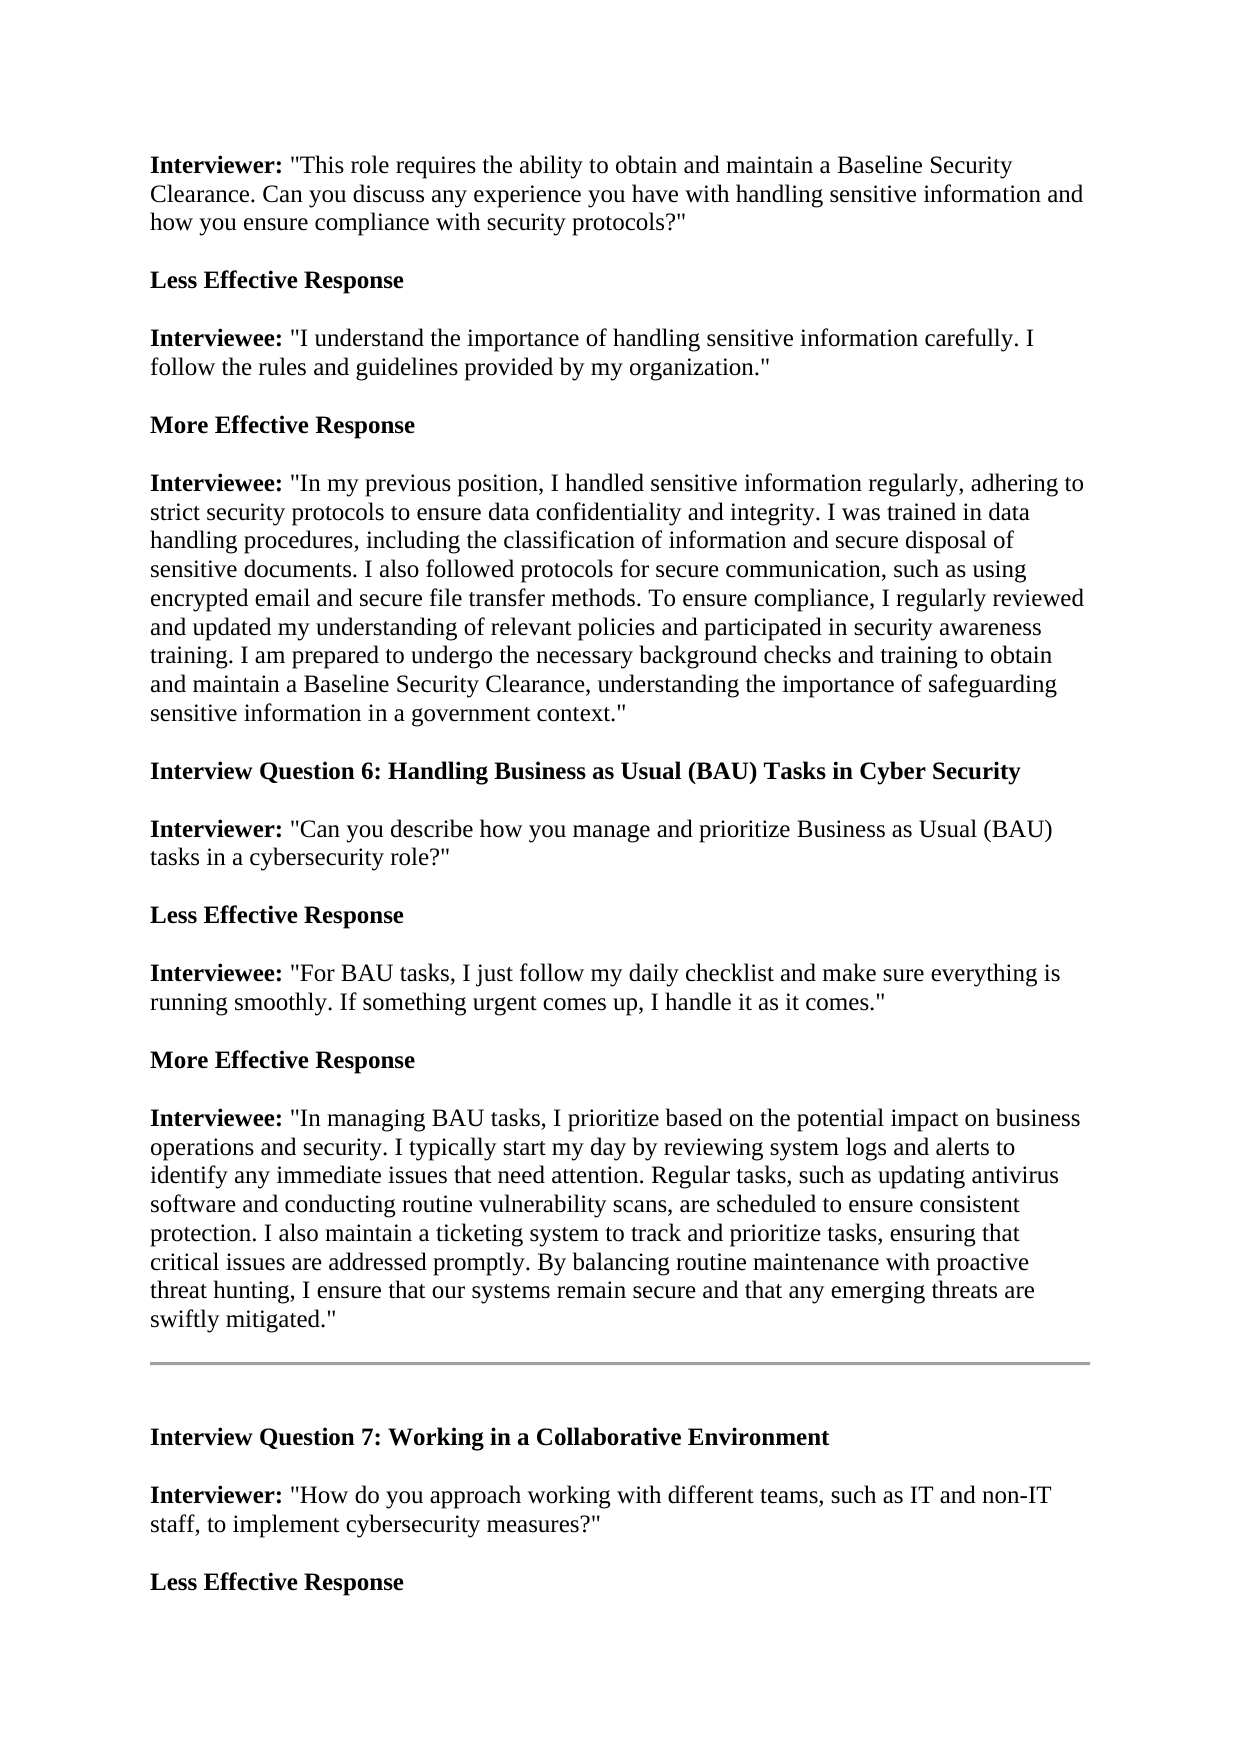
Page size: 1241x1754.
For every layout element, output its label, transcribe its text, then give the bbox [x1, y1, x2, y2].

text Interview Question 7: Working in a Collaborative Environment [150, 1422, 1090, 1451]
text Interviewee: "For BAU tasks, I just follow my daily checklist and make sure everything is running smoothly. If something urgent comes up, I handle it as it comes." [150, 958, 1090, 1016]
text Interviewer: "This role requires the ability to obtain and maintain a Baseline Security Clearance. Can you discuss any experience you have with handling sensitive information and how you ensure compliance with security protocols?" [150, 150, 1090, 236]
text More Effective Response [150, 410, 1090, 439]
text Interviewer: "How do you approach working with different teams, such as IT and non-IT staff, to implement cybersecurity measures?" [150, 1480, 1090, 1538]
text More Effective Response [150, 1045, 1090, 1074]
text Interviewee: "In managing BAU tasks, I prioritize based on the potential impact on business operations and security. I typically start my day by reviewing system logs and alerts to identify any immediate issues that need attention. Regular tasks, such as updating antivirus software and conducting routine vulnerability scans, are scheduled to ensure consistent protection. I also maintain a ticketing system to track and prioritize tasks, ensuring that critical issues are addressed promptly. By balancing routine maintenance with proactive threat hunting, I ensure that our systems remain secure and that any emerging threats are swiftly mitigated." [150, 1103, 1090, 1333]
text Interview Question 6: Handling Business as Usual (BAU) Tasks in Cyber Security [150, 756, 1090, 784]
text Interviewee: "I understand the importance of handling sensitive information carefully. I follow the rules and guidelines provided by my organization." [150, 323, 1090, 381]
text Less Effective Response [150, 900, 1090, 929]
text Interviewee: "In my previous position, I handled sensitive information regularly, adhering to strict security protocols to ensure data confidentiality and integrity. I was trained in data handling procedures, including the classification of information and secure disposal of sensitive documents. I also followed protocols for secure communication, such as using encrypted email and secure file transfer methods. To ensure compliance, I regularly reviewed and updated my understanding of relevant policies and participated in security awareness training. I am prepared to undergo the necessary background checks and training to obtain and maintain a Baseline Security Clearance, understanding the importance of safeguarding sensitive information in a government context." [150, 468, 1090, 727]
text Less Effective Response [150, 265, 1090, 294]
text Less Effective Response [150, 1567, 1090, 1596]
text Interviewer: "Can you describe how you manage and prioritize Business as Usual (BAU) tasks in a cybersecurity role?" [150, 814, 1090, 871]
